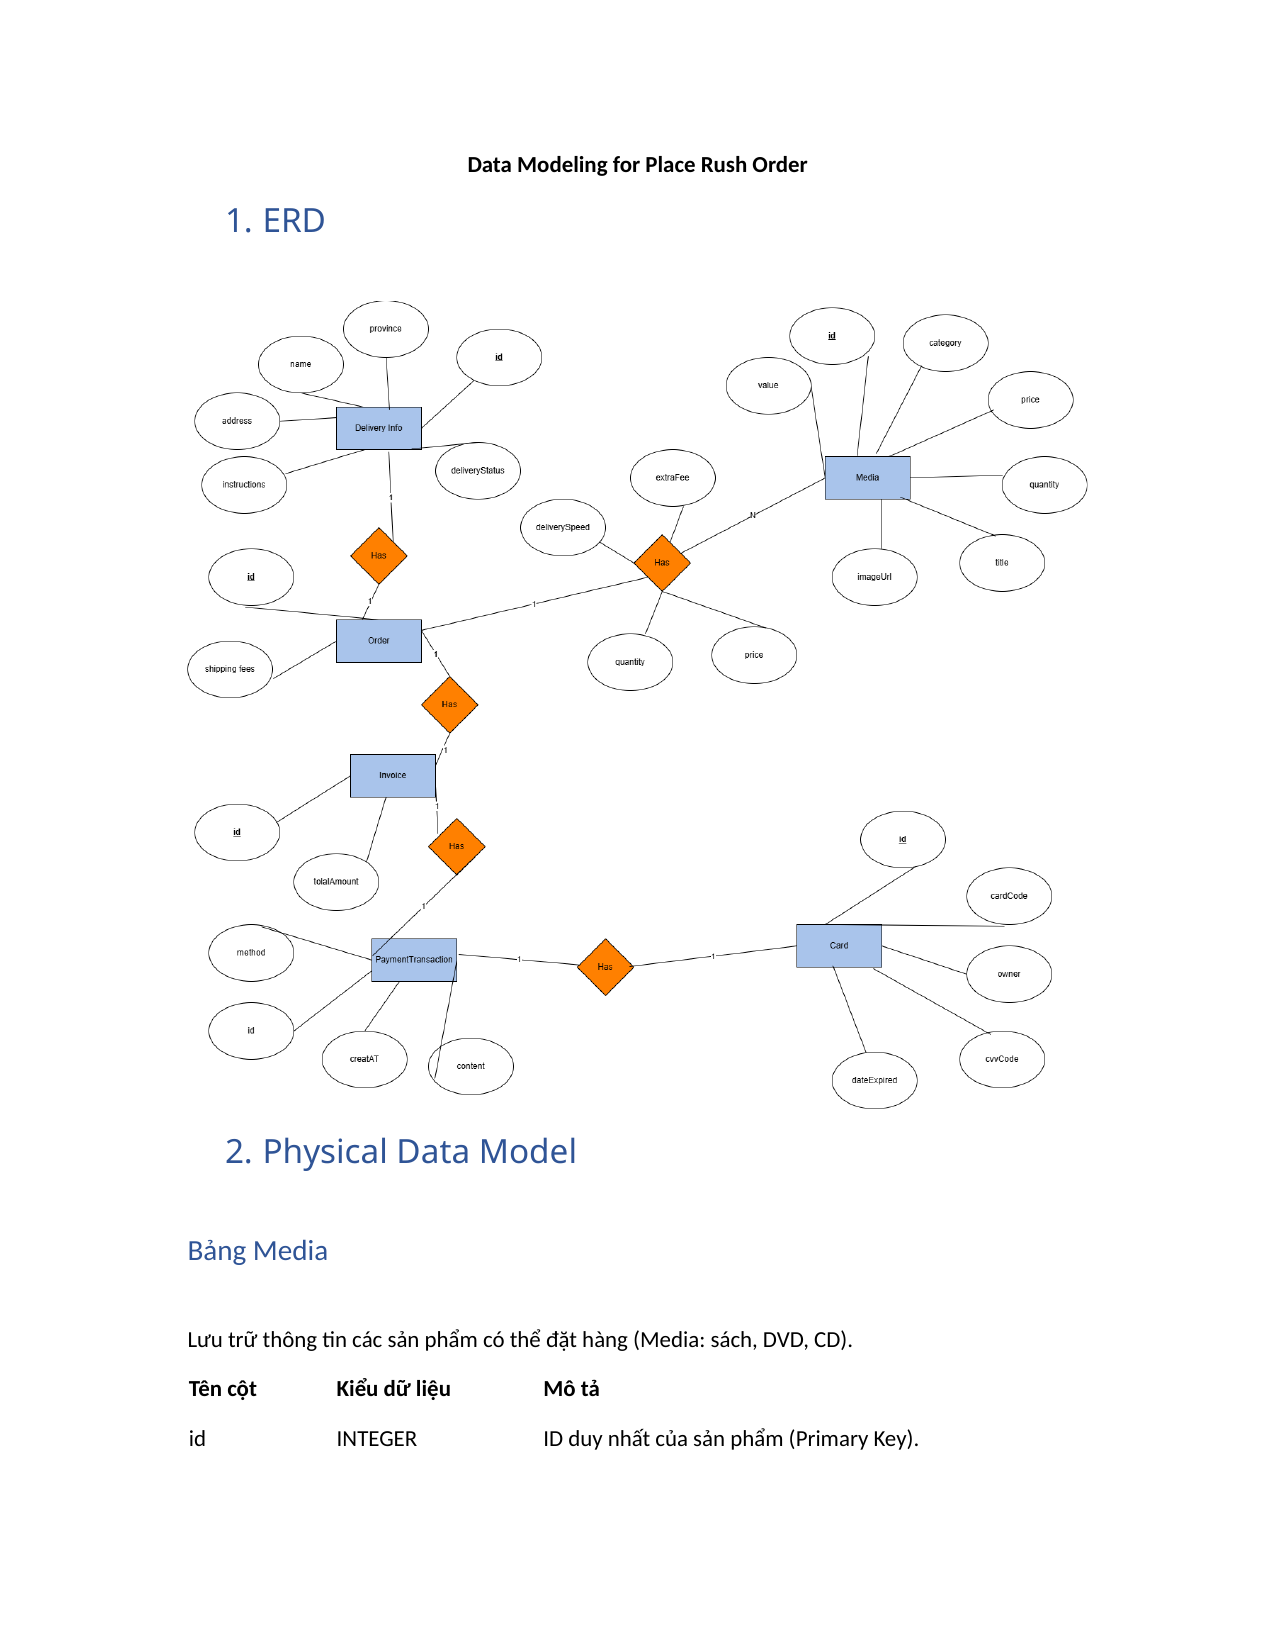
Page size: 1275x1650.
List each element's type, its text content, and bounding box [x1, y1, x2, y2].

picture [187, 301, 1088, 1109]
table_cell INTEGER [335, 1423, 541, 1472]
table_header Tên cột [187, 1373, 335, 1422]
table_header Mô tả [541, 1373, 1088, 1422]
table_cell id [187, 1423, 335, 1472]
table_cell ID duy nhất của sản phẩm (Primary Key). [541, 1423, 1088, 1472]
subtitle Physical Data Model [225, 1128, 1088, 1173]
subtitle ERD [225, 197, 1088, 242]
subtitle Bảng Media [187, 1232, 1088, 1268]
table_header Kiểu dữ liệu [335, 1373, 541, 1422]
text Data Modeling for Place Rush Order [187, 150, 1088, 178]
text Lưu trữ thông tin các sản phẩm có thể đặt hàng (Media: sách, DVD, CD). [187, 1326, 1088, 1354]
